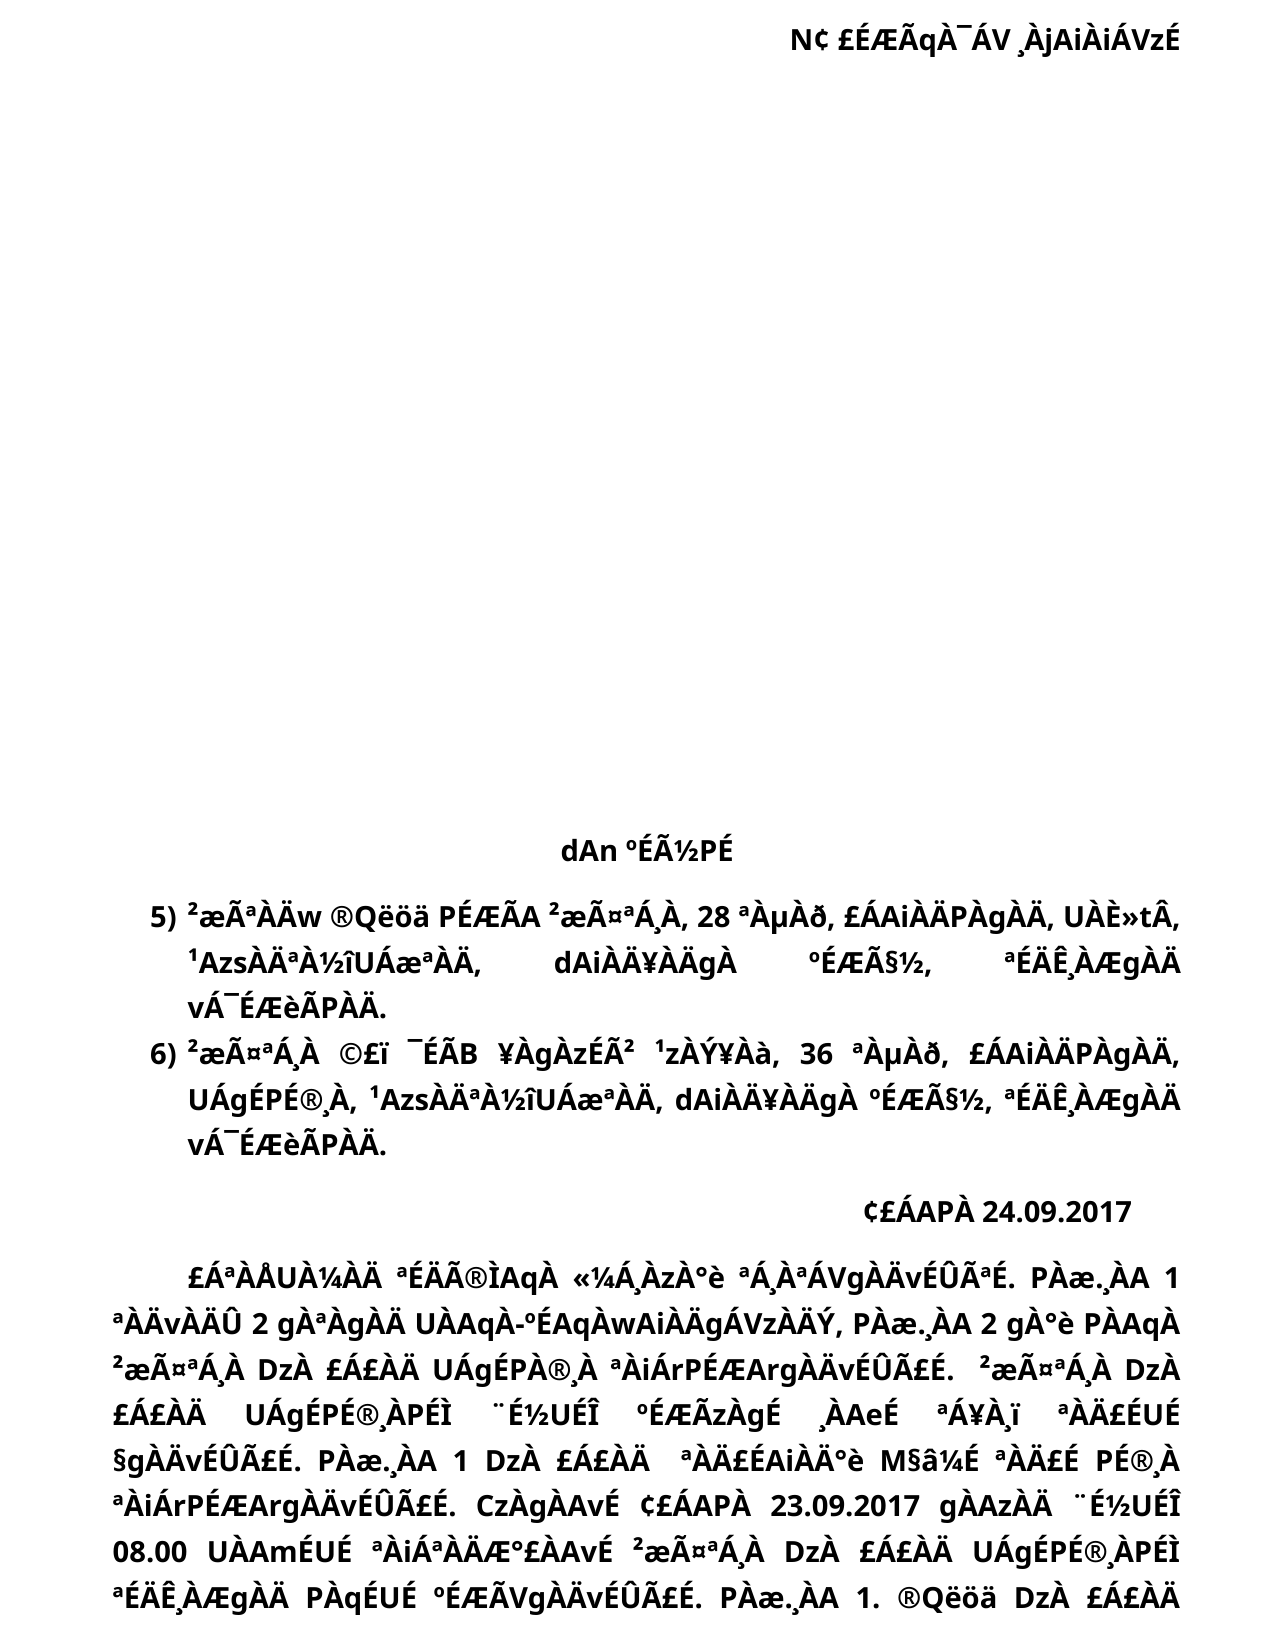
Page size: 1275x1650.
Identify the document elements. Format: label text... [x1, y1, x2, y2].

text dAn ºÉÃ½PÉ [112, 830, 1181, 870]
list ²æÃ¤ªÁ¸À ©£ï ¯ÉÃB ¥ÀgÀzÉÃ² ¹zÀÝ¥Àà, 36 ªÀµÀð, £ÁAiÀÄPÀgÀÄ, UÁgÉPÉ®¸À, ¹AzsÀÄªÀ½îUÁæªÀÄ, dAiÀÄ¥ÀÄgÀ ºÉÆÃ§½, ªÉÄÊ¸ÀÆgÀÄ vÁ¯ÉÆèÃPÀÄ. [150, 1033, 1181, 1164]
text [112, 1258, 1181, 1617]
list ²æÃªÀÄw ®Qëöä PÉÆÃA ²æÃ¤ªÁ¸À, 28 ªÀµÀð, £ÁAiÀÄPÀgÀÄ, UÀÈ»tÂ, ¹AzsÀÄªÀ½îUÁæªÀÄ, dAiÀÄ¥ÀÄgÀ ºÉÆÃ§½, ªÉÄÊ¸ÀÆgÀÄ vÁ¯ÉÆèÃPÀÄ. [150, 897, 1181, 1027]
text N¢ £ÉÆÃqÀ¯ÁV ¸ÀjAiÀiÁVzÉ [112, 19, 1181, 58]
text ¢£ÁAPÀ 24.09.2017 [112, 1191, 1181, 1231]
